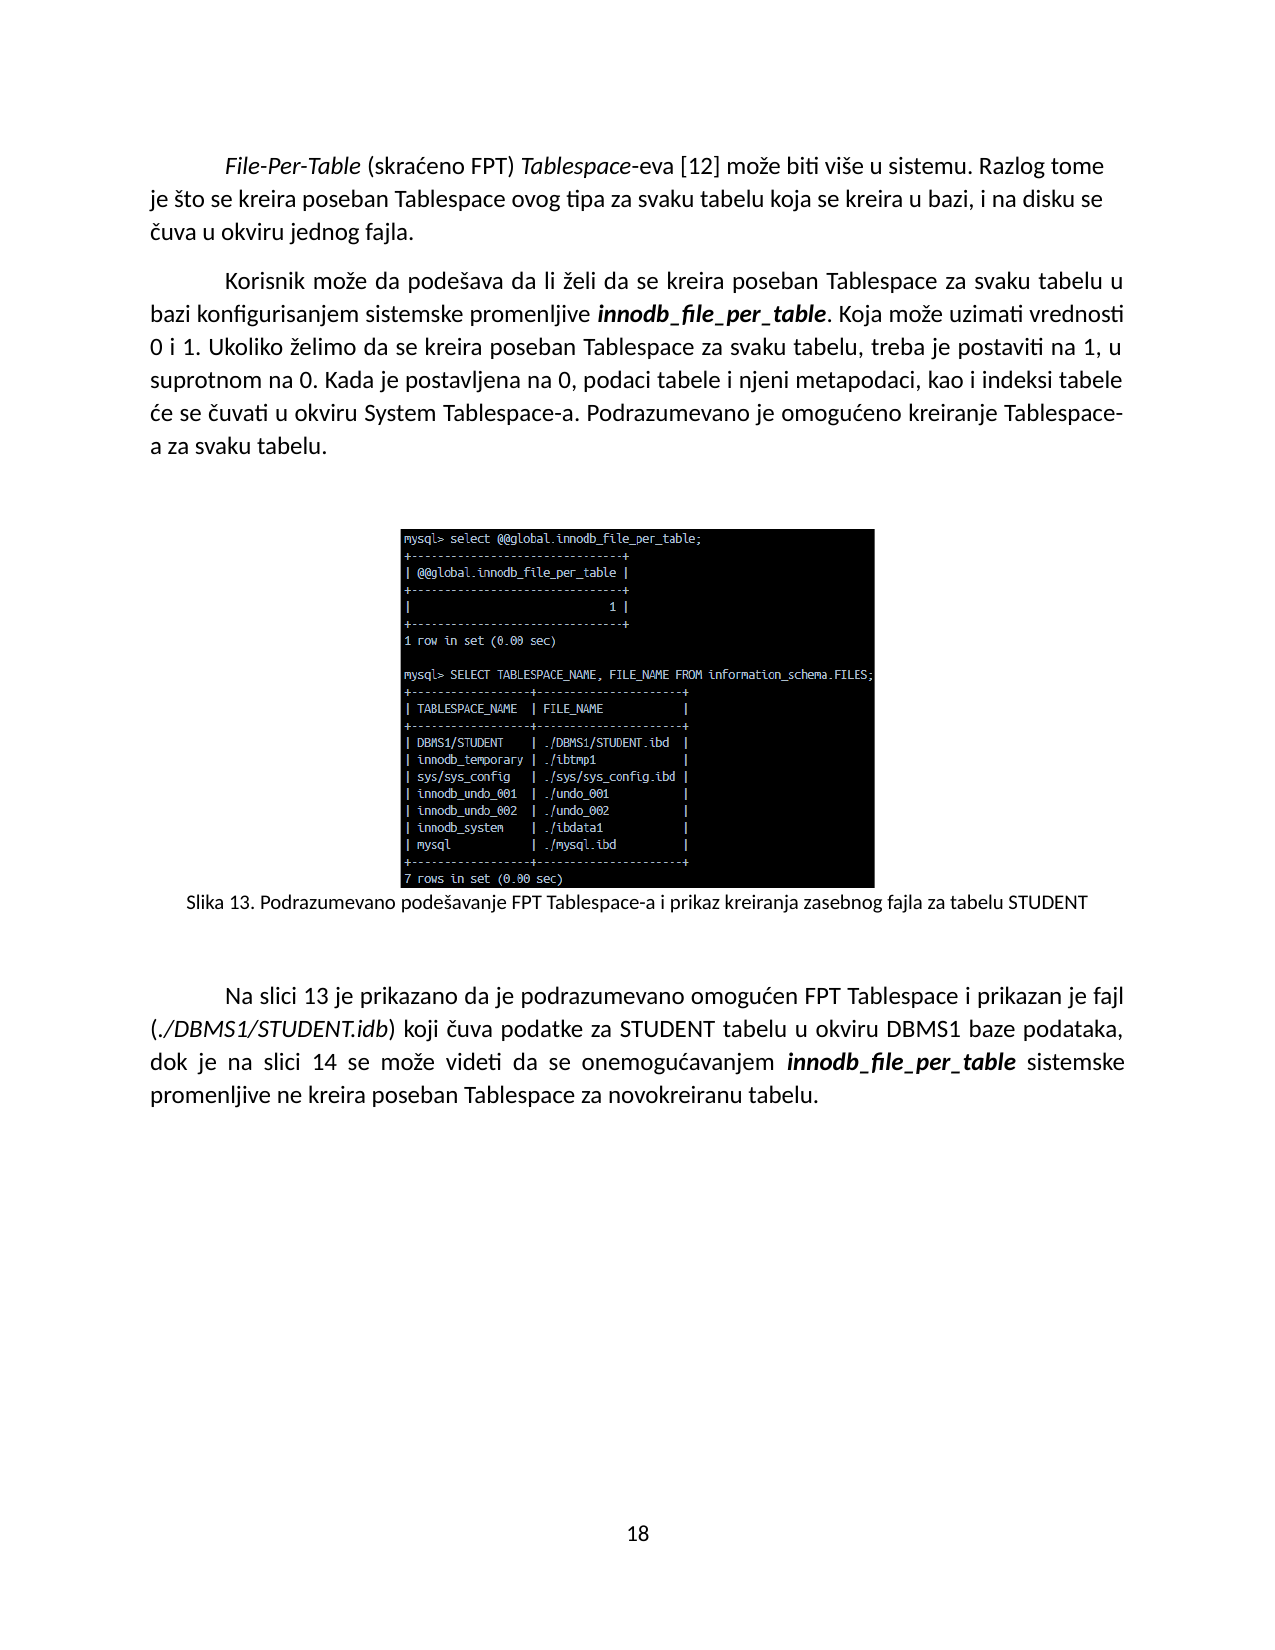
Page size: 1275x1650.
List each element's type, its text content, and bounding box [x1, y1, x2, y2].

text Korisnik može da podešava da li želi da se kreira poseban Tablespace za svaku tabelu u bazi konfigurisanjem sistemske promenljive innodb_file_per_table. Koja može uzimati vrednosti 0 i 1. Ukoliko želimo da se kreira poseban Tablespace za svaku tabelu, treba je postaviti na 1, u suprotnom na 0. Kada je postavljena na 0, podaci tabele i njeni metapodaci, kao i indeksi tabele će se čuvati u okviru System Tablespace-a. Podrazumevano je omogućeno kreiranje Tablespace-a za svaku tabelu. [150, 265, 1125, 461]
text File-Per-Table (skraćeno FPT) Tablespace-eva [12] može biti više u sistemu. Razlog tome je što se kreira poseban Tablespace ovog tipa za svaku tabelu koja se kreira u bazi, i na disku se čuva u okviru jednog fajla. [150, 150, 1125, 246]
picture [400, 529, 875, 888]
text Na slici 13 je prikazano da je podrazumevano omogućen FPT Tablespace i prikazan je fajl (./DBMS1/STUDENT.idb) koji čuva podatke za STUDENT tabelu u okviru DBMS1 baze podataka, dok je na slici 14 se može videti da se onemogućavanjem innodb_file_per_table sistemske promenljive ne kreira poseban Tablespace za novokreiranu tabelu. [150, 980, 1125, 1110]
